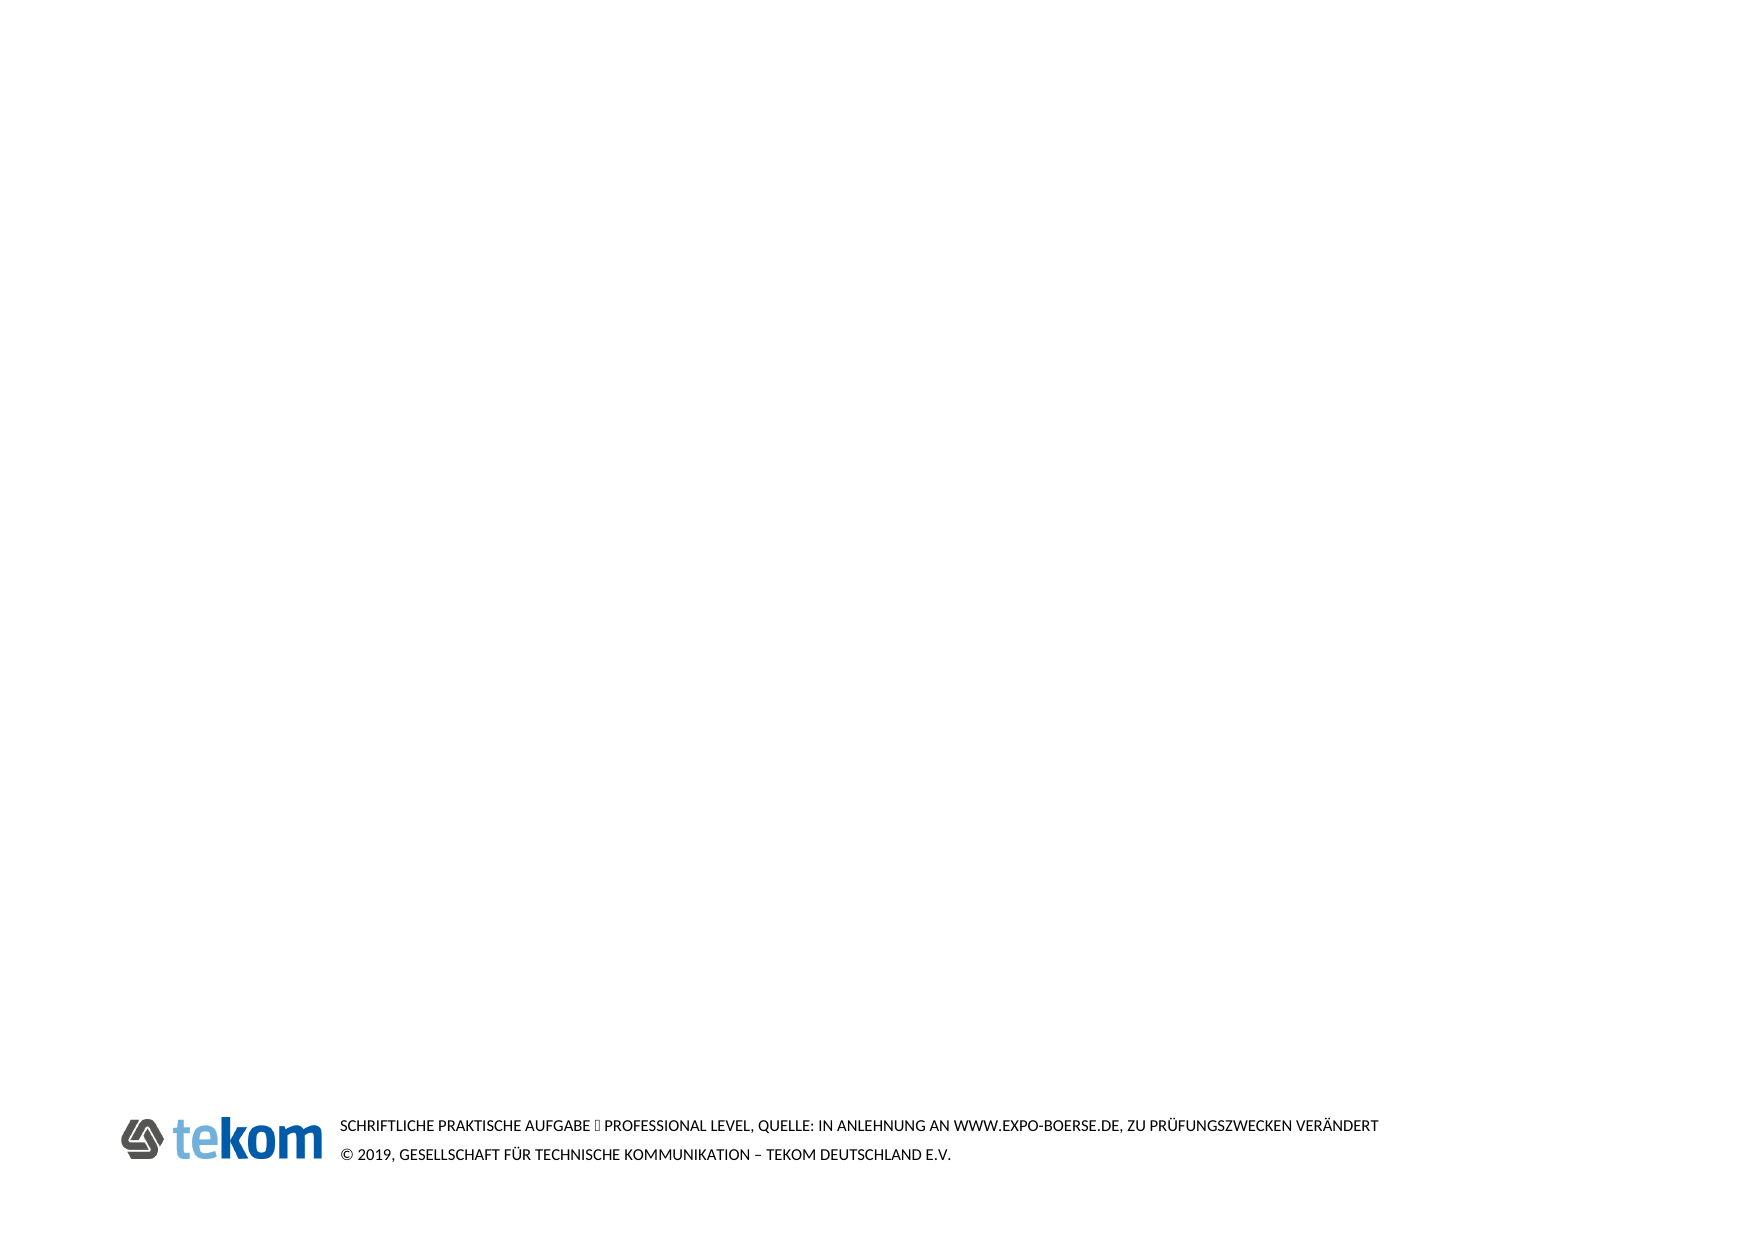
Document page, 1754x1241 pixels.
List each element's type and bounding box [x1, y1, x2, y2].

picture [121, 1117, 322, 1159]
